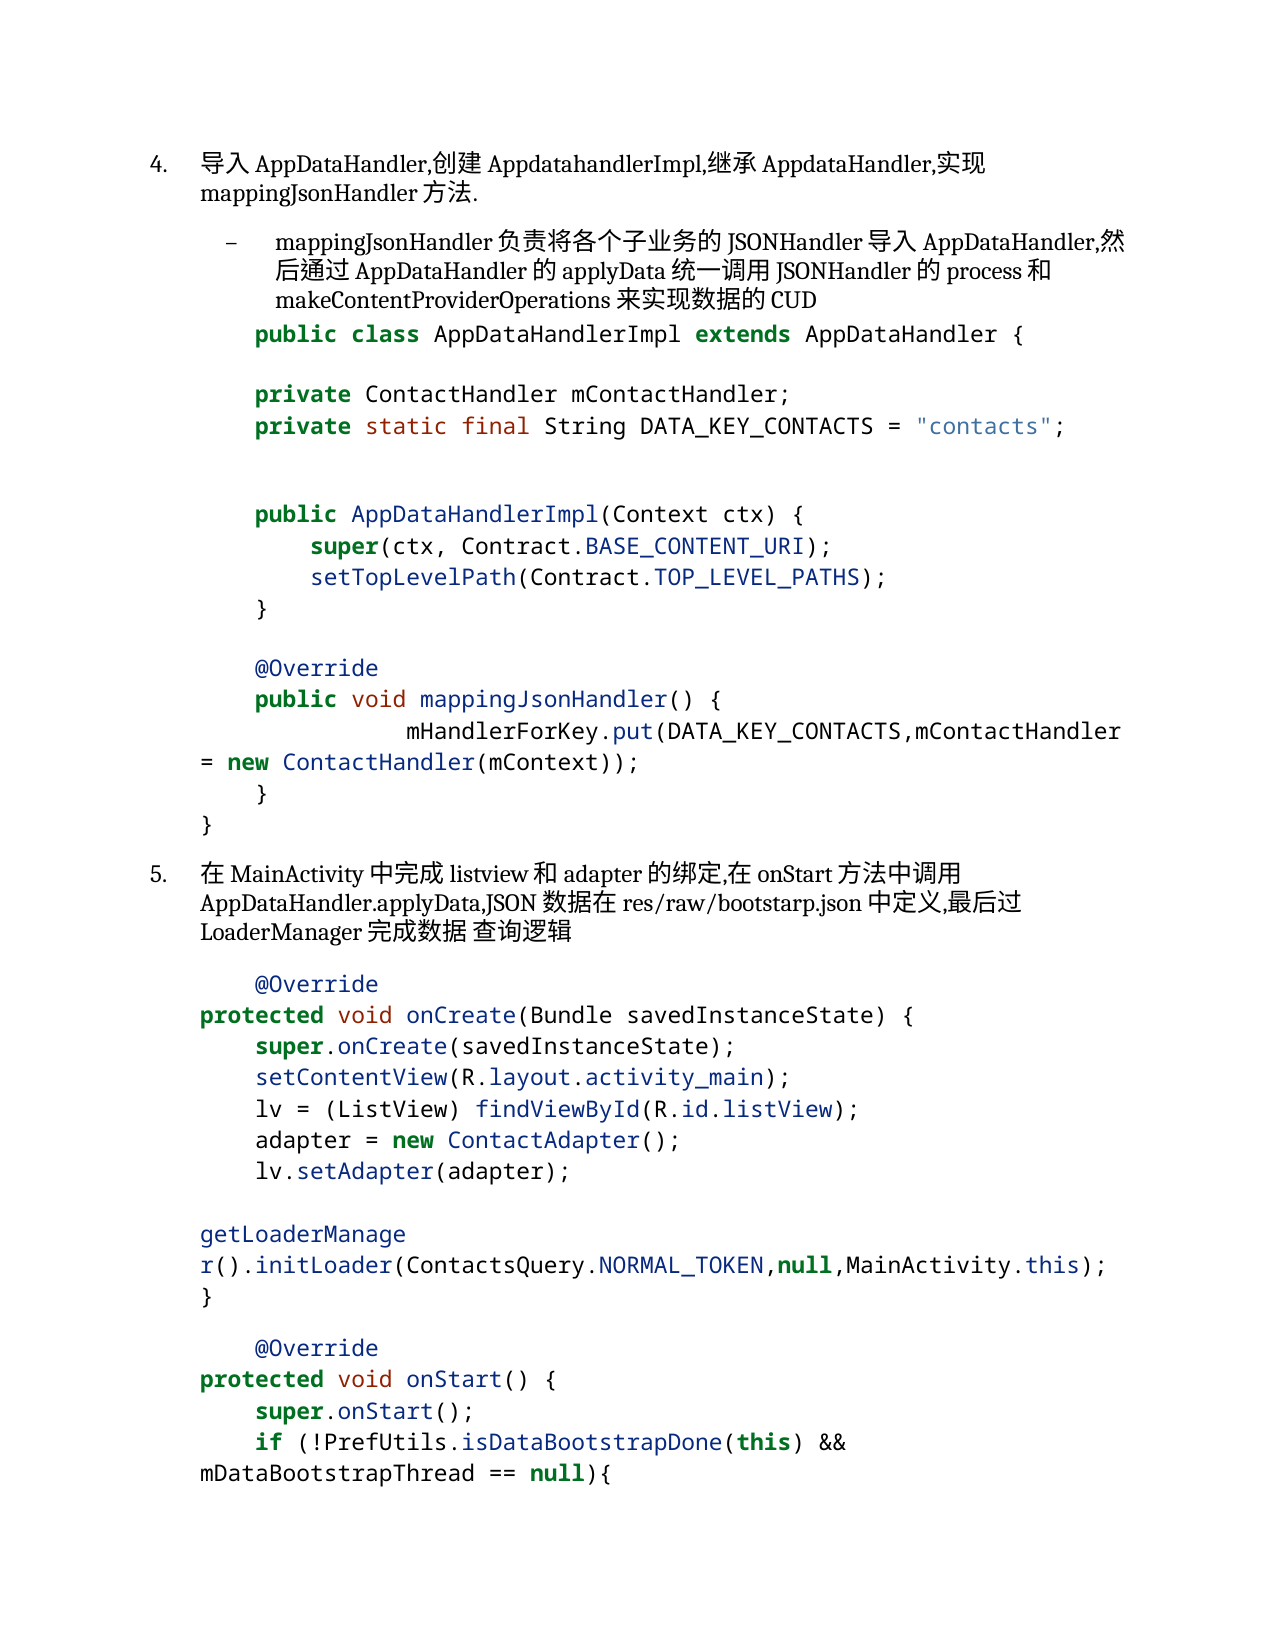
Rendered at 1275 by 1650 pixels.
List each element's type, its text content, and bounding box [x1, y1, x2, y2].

list mappingJsonHandler负责将各个子业务的JSONHandler导入AppDataHandler,然后通过AppDataHandler的applyData统一调用JSONHandler的process和makeContentProviderOperations来实现数据的CUD [225, 228, 1125, 314]
list public class AppDataHandlerImpl extends AppDataHandler { private ContactHandler mContactHandler; private static final String DATA_KEY_CONTACTS = "contacts"; public AppDataHandlerImpl(Context ctx) { super(ctx, Contract.BASE_CONTENT_URI); setTopLevelPath(Contract.TOP_LEVEL_PATHS); } @Override public void mappingJsonHandler() { mHandlerForKey.put(DATA_KEY_CONTACTS,mContactHandler = new ContactHandler(mContext)); } } [150, 318, 1125, 839]
list 导入AppDataHandler,创建AppdatahandlerImpl,继承AppdataHandler,实现mappingJsonHandler方法. [150, 150, 1125, 207]
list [150, 1332, 1125, 1488]
list 在MainActivity中完成listview和adapter的绑定,在onStart方法中调用AppDataHandler.applyData,JSON数据在res/raw/bootstarp.json中定义,最后过LoaderManager完成数据 查询逻辑 [150, 860, 1125, 947]
list @Override protected void onCreate(Bundle savedInstanceState) { super.onCreate(savedInstanceState); setContentView(R.layout.activity_main); lv = (ListView) findViewById(R.id.listView); adapter = new ContactAdapter(); lv.setAdapter(adapter); getLoaderManager().initLoader(ContactsQuery.NORMAL_TOKEN,null,MainActivity.this); } [150, 967, 1125, 1311]
